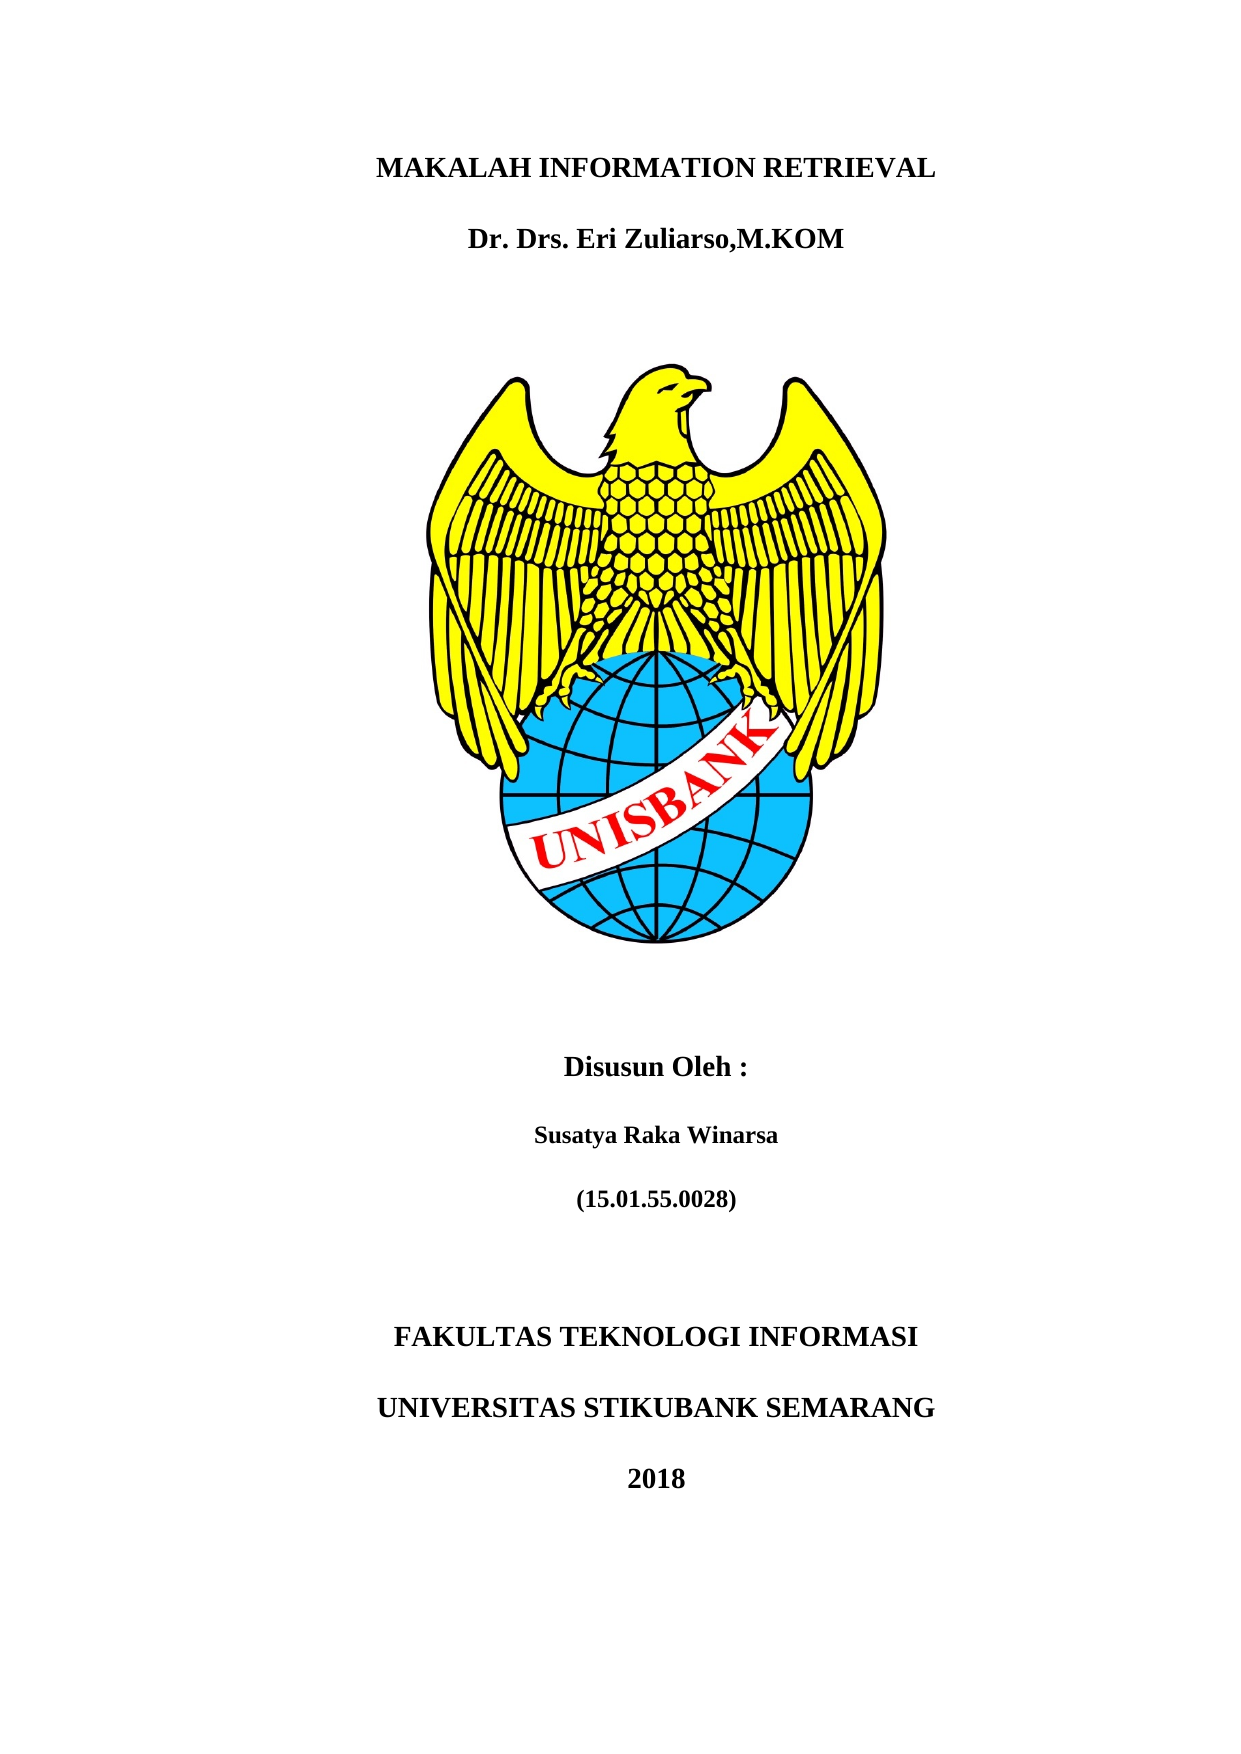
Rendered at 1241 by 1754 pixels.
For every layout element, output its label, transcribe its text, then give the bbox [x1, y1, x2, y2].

text Disusun Oleh : [150, 1049, 1162, 1083]
text Susatya Raka Winarsa [150, 1120, 1162, 1149]
text 2018 [150, 1462, 1162, 1495]
text UNIVERSITAS STIKUBANK SEMARANG [150, 1390, 1162, 1424]
text FAKULTAS TEKNOLOGI INFORMASI [150, 1319, 1162, 1353]
text MAKALAH INFORMATION RETRIEVAL [150, 150, 1162, 183]
text Dr. Drs. Eri Zuliarso,M.KOM [150, 221, 1162, 255]
picture [366, 363, 946, 944]
text (15.01.55.0028) [150, 1184, 1162, 1213]
